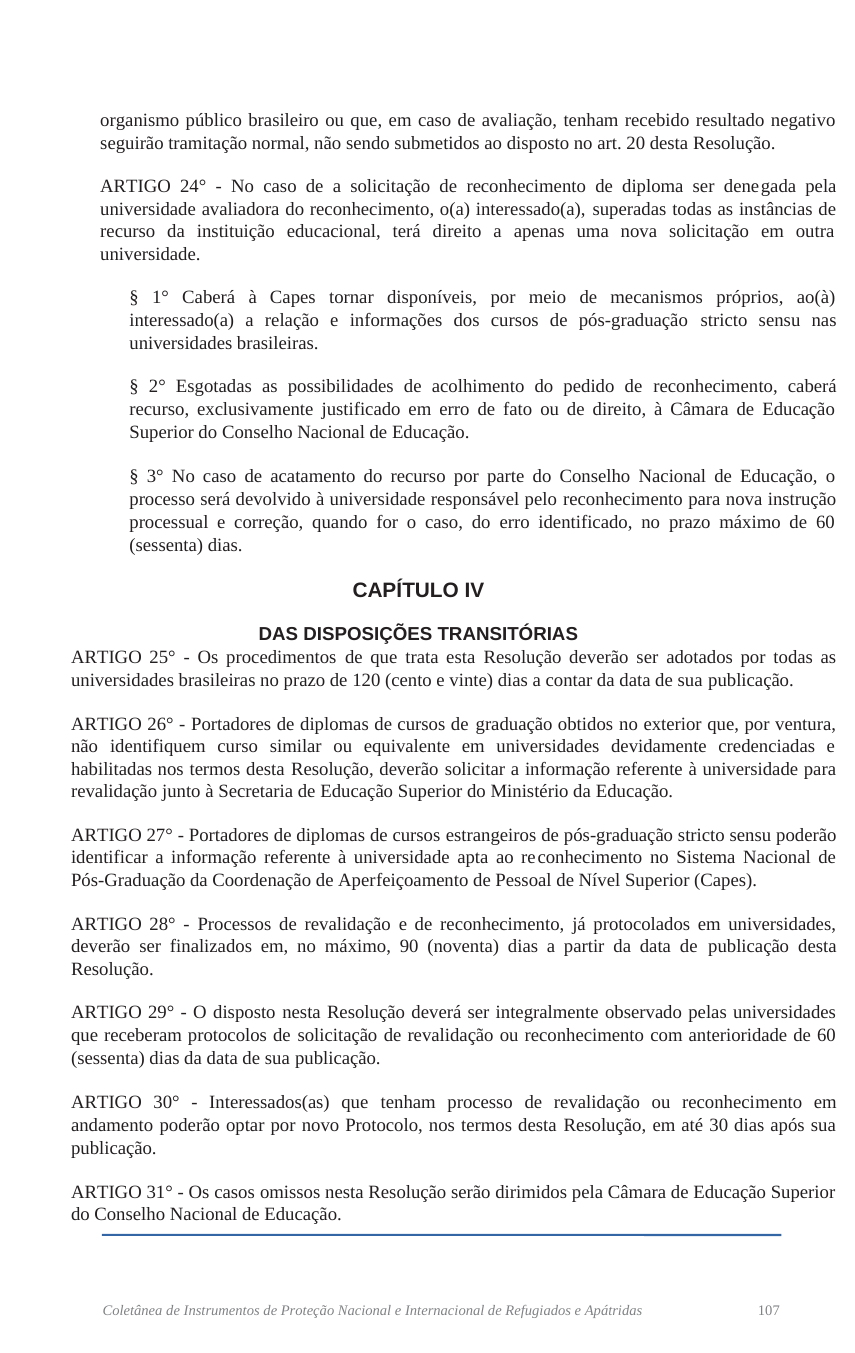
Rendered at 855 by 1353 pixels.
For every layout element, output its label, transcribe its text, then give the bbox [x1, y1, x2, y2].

text ARTIGO 27° - Portadores de diplomas de cursos estrangeiros de pós-graduação stricto sensu poderão identificar a informação referente à universidade apta ao reconhecimento no Sistema Nacional de Pós-Graduação da Coordenação de Aperfeiçoamento de Pessoal de Nível Superior (Capes). [71, 824, 836, 891]
text CAPÍTULO IV [0, 578, 836, 602]
text ARTIGO 28° - Processos de revalidação e de reconhecimento, já protocolados em universidades, deverão ser finalizados em, no máximo, 90 (noventa) dias a partir da data de publicação desta Resolução. [71, 912, 836, 979]
text ARTIGO 30° - Interessados(as) que tenham processo de revalidação ou reconhecimento em andamento poderão optar por novo Protocolo, nos termos desta Resolução, em até 30 dias após sua publicação. [71, 1091, 836, 1158]
text § 2° Esgotadas as possibilidades de acolhimento do pedido de reconhecimento, caberá recurso, exclusivamente justificado em erro de fato ou de direito, à Câmara de Educação Superior do Conselho Nacional de Educação. [129, 375, 836, 443]
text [100, 109, 836, 153]
text ARTIGO 25° - Os procedimentos de que trata esta Resolução deverão ser adotados por todas as universidades brasileiras no prazo de 120 (cento e vinte) dias a contar da data de sua publicação. [71, 646, 836, 690]
text ARTIGO 26° - Portadores de diplomas de cursos de graduação obtidos no exterior que, por ventura, não identifiquem curso similar ou equivalente em universidades devidamente credenciadas e habilitadas nos termos desta Resolução, deverão solicitar a informação referente à universidade para revalidação junto à Secretaria de Educação Superior do Ministério da Educação. [71, 712, 836, 802]
text ARTIGO 31° - Os casos omissos nesta Resolução serão dirimidos pela Câmara de Educação Superior do Conselho Nacional de Educação. [71, 1181, 836, 1224]
text § 3° No caso de acatamento do recurso por parte do Conselho Nacional de Educação, o processo será devolvido à universidade responsável pelo reconhecimento para nova instrução processual e correção, quando for o caso, do erro identificado, no prazo máximo de 60 (sessenta) dias. [129, 465, 836, 556]
text ARTIGO 24° - No caso de a solicitação de reconhecimento de diploma ser denegada pela universidade avaliadora do reconhecimento, o(a) interessado(a), superadas todas as instâncias de recurso da instituição educacional, terá direito a apenas uma nova solicitação em outra universidade. [100, 175, 836, 264]
text DAS DISPOSIÇÕES TRANSITÓRIAS [0, 623, 836, 644]
text § 1° Caberá à Capes tornar disponíveis, por meio de mecanismos próprios, ao(à) interessado(a) a relação e informações dos cursos de pós-graduação stricto sensu nas universidades brasileiras. [129, 286, 836, 353]
text ARTIGO 29° - O disposto nesta Resolução deverá ser integralmente observado pelas universidades que receberam protocolos de solicitação de revalidação ou reconhecimento com anterioridade de 60 (sessenta) dias da data de sua publicação. [71, 1001, 836, 1069]
